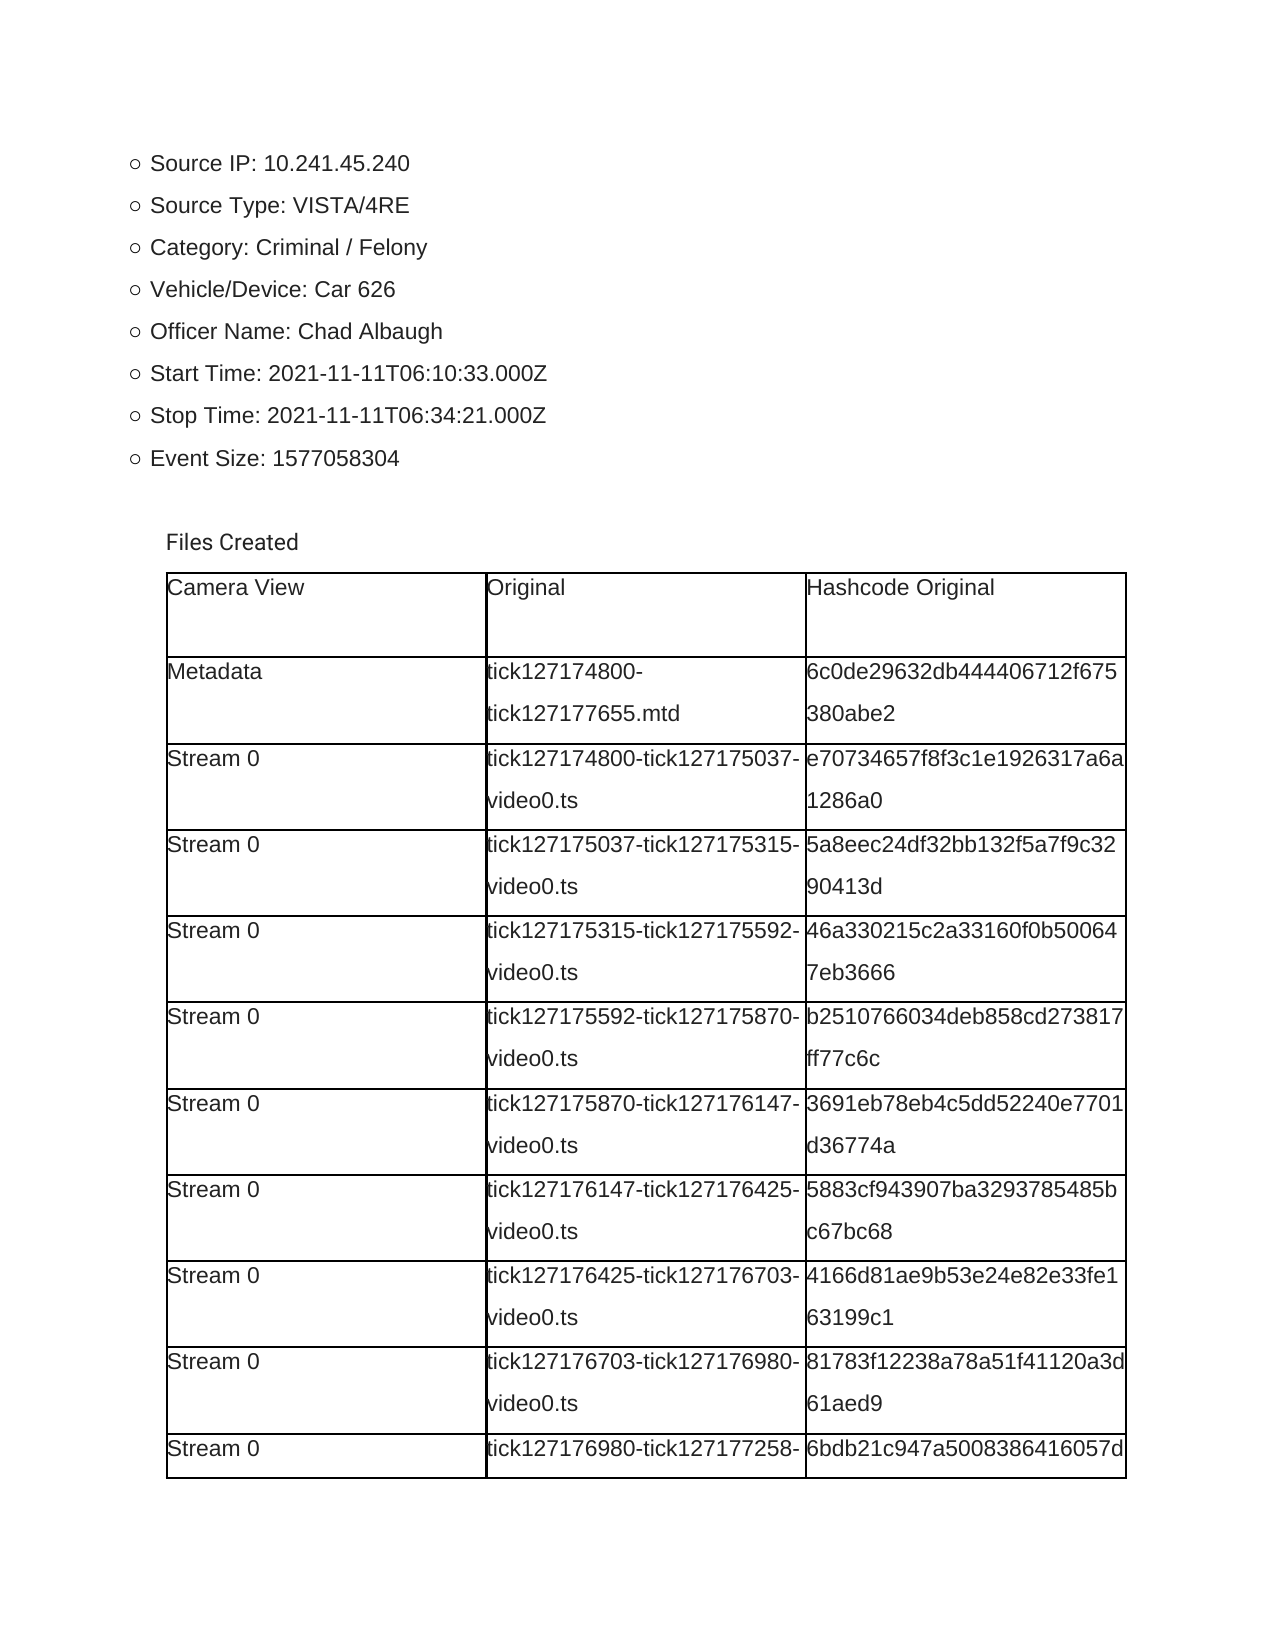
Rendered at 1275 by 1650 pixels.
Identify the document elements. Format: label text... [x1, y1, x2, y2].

table_cell 5a8eec24df32bb132f5a7f9c3290413d [807, 831, 1125, 915]
list Source IP: 10.241.45.240 [128, 150, 1125, 176]
list Source Type: VISTA/4RE [128, 192, 1125, 218]
table_cell 4166d81ae9b53e24e82e33fe163199c1 [807, 1262, 1125, 1346]
table_cell tick127175037-tick127175315-video0.ts [488, 831, 805, 915]
table_cell tick127174800-tick127175037-video0.ts [488, 745, 805, 829]
table_header Original [488, 574, 805, 656]
table_cell tick127175315-tick127175592-video0.ts [488, 917, 805, 1001]
table_cell Stream 0 [168, 1003, 485, 1087]
table_cell e70734657f8f3c1e1926317a6a1286a0 [807, 745, 1125, 829]
table_cell tick127175870-tick127176147-video0.ts [488, 1090, 805, 1174]
table_cell 3691eb78eb4c5dd52240e7701d36774a [807, 1090, 1125, 1174]
table_cell tick127176980-tick127177258-video0.ts [488, 1435, 805, 1477]
table_cell Stream 0 [168, 917, 485, 1001]
table_cell 6bdb21c947a5008386416057d855dead [807, 1435, 1125, 1477]
list Vehicle/Device: Car 626 [128, 276, 1125, 303]
list Start Time: 2021-11-11T06:10:33.000Z [128, 360, 1125, 387]
table_cell 81783f12238a78a51f41120a3d61aed9 [807, 1348, 1125, 1432]
list Stop Time: 2021-11-11T06:34:21.000Z [128, 402, 1125, 429]
table_cell Stream 0 [168, 1348, 485, 1432]
table_cell Stream 0 [168, 745, 485, 829]
table_cell Stream 0 [168, 1262, 485, 1346]
table_cell 5883cf943907ba3293785485bc67bc68 [807, 1176, 1125, 1260]
table_cell Stream 0 [168, 831, 485, 915]
table_cell Stream 0 [168, 1090, 485, 1174]
table_header Hashcode Original [807, 574, 1125, 656]
table_cell Metadata [168, 658, 485, 742]
table_cell tick127174800-tick127177655.mtd [488, 658, 805, 742]
table_cell tick127176425-tick127176703-video0.ts [488, 1262, 805, 1346]
table_cell tick127176703-tick127176980-video0.ts [488, 1348, 805, 1432]
subtitle Files Created [166, 487, 1125, 556]
list Category: Criminal / Felony [128, 234, 1125, 261]
list Officer Name: Chad Albaugh [128, 318, 1125, 345]
table_header Camera View [168, 574, 485, 656]
table_cell 46a330215c2a33160f0b500647eb3666 [807, 917, 1125, 1001]
table_cell Stream 0 [168, 1176, 485, 1260]
table_cell tick127176147-tick127176425-video0.ts [488, 1176, 805, 1260]
table_cell b2510766034deb858cd273817ff77c6c [807, 1003, 1125, 1087]
table_cell tick127175592-tick127175870-video0.ts [488, 1003, 805, 1087]
table_cell 6c0de29632db444406712f675380abe2 [807, 658, 1125, 742]
list Event Size: 1577058304 [128, 444, 1125, 471]
table_cell Stream 0 [168, 1435, 485, 1477]
